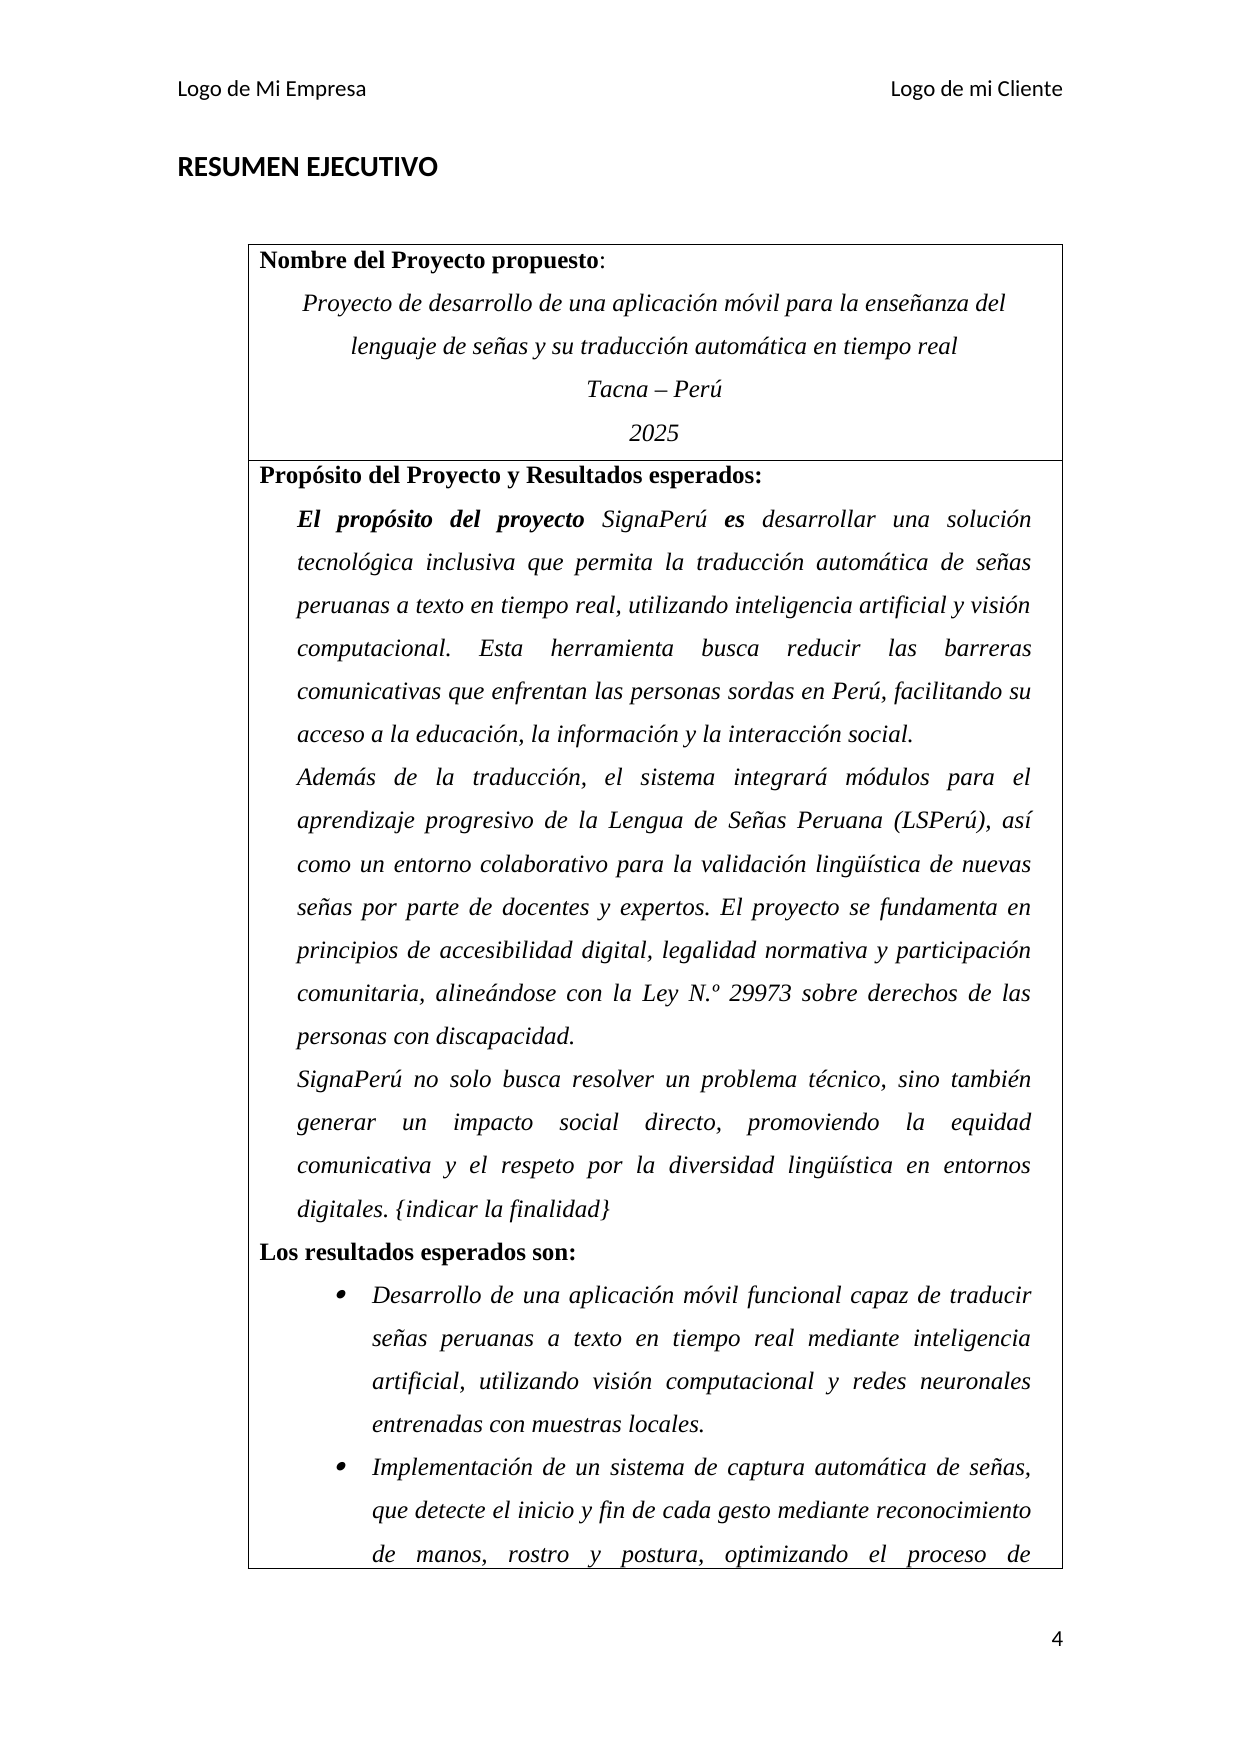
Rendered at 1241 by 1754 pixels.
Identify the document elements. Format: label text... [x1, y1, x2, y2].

table_header Nombre del Proyecto propuesto: Proyecto de desarrollo de una aplicación móvil para la enseñanza del lenguaje de señas y su traducción automática en tiempo real Tacna – Perú 2025 [249, 245, 1062, 459]
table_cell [249, 461, 1062, 1567]
text RESUMEN EJECUTIVO [177, 148, 1063, 183]
